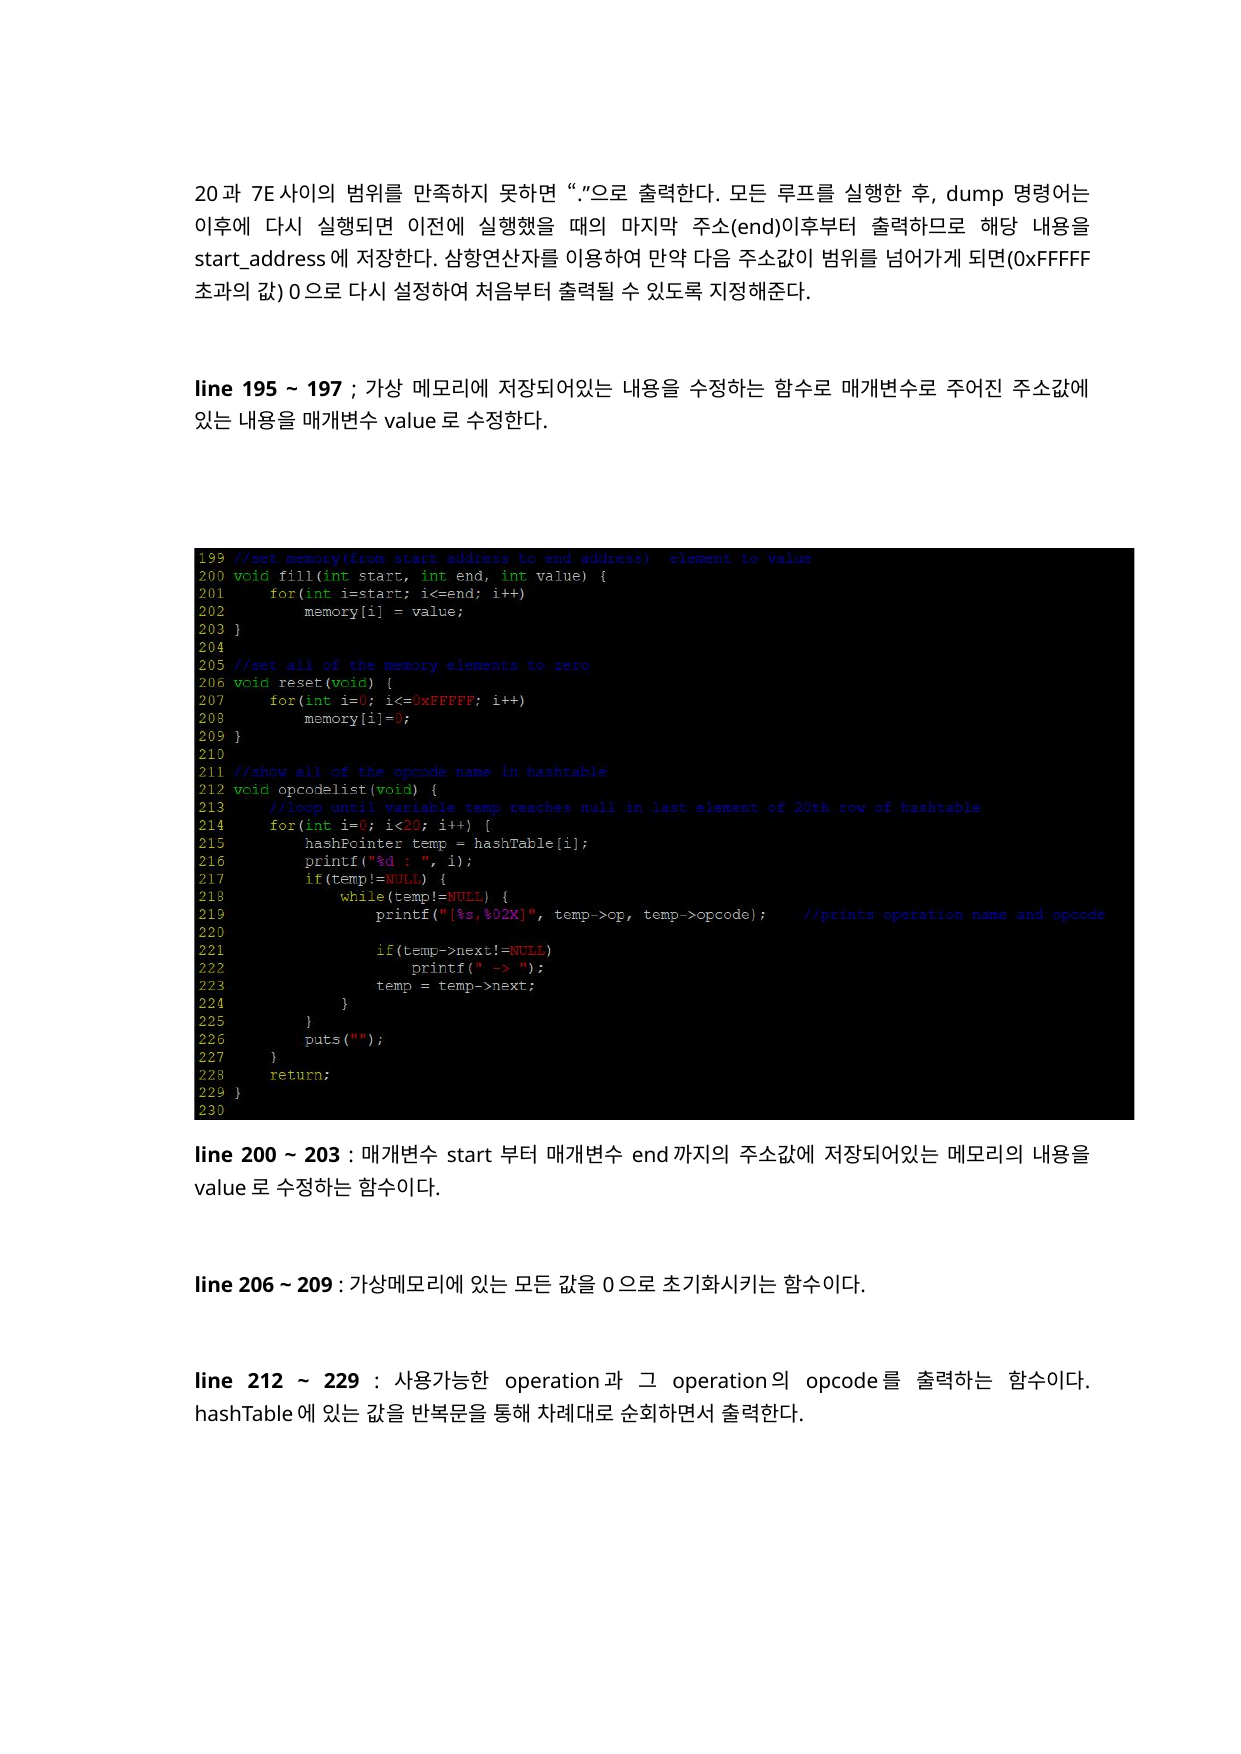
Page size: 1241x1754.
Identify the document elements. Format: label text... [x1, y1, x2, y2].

text line 206 ~ 209 : 가상메모리에 있는 모든 값을 0으로 초기화시키는 함수이다. [194, 1268, 1090, 1298]
text line 195 ~ 197 ; 가상 메모리에 저장되어있는 내용을 수정하는 함수로 매개변수로 주어진 주소값에 있는 내용을 매개변수 value로 수정한다. [194, 372, 1090, 435]
text line 200 ~ 203 : 매개변수 start 부터 매개변수 end까지의 주소값에 저장되어있는 메모리의 내용을 value로 수정하는 함수이다. [194, 1138, 1090, 1202]
picture [194, 548, 1135, 1120]
text line 212 ~ 229 : 사용가능한 operation과 그 operation의 opcode를 출력하는 함수이다. hashTable에 있는 값을 반복문을 통해 차례대로 순회하면서 출력한다. [194, 1364, 1090, 1428]
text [194, 177, 1090, 306]
